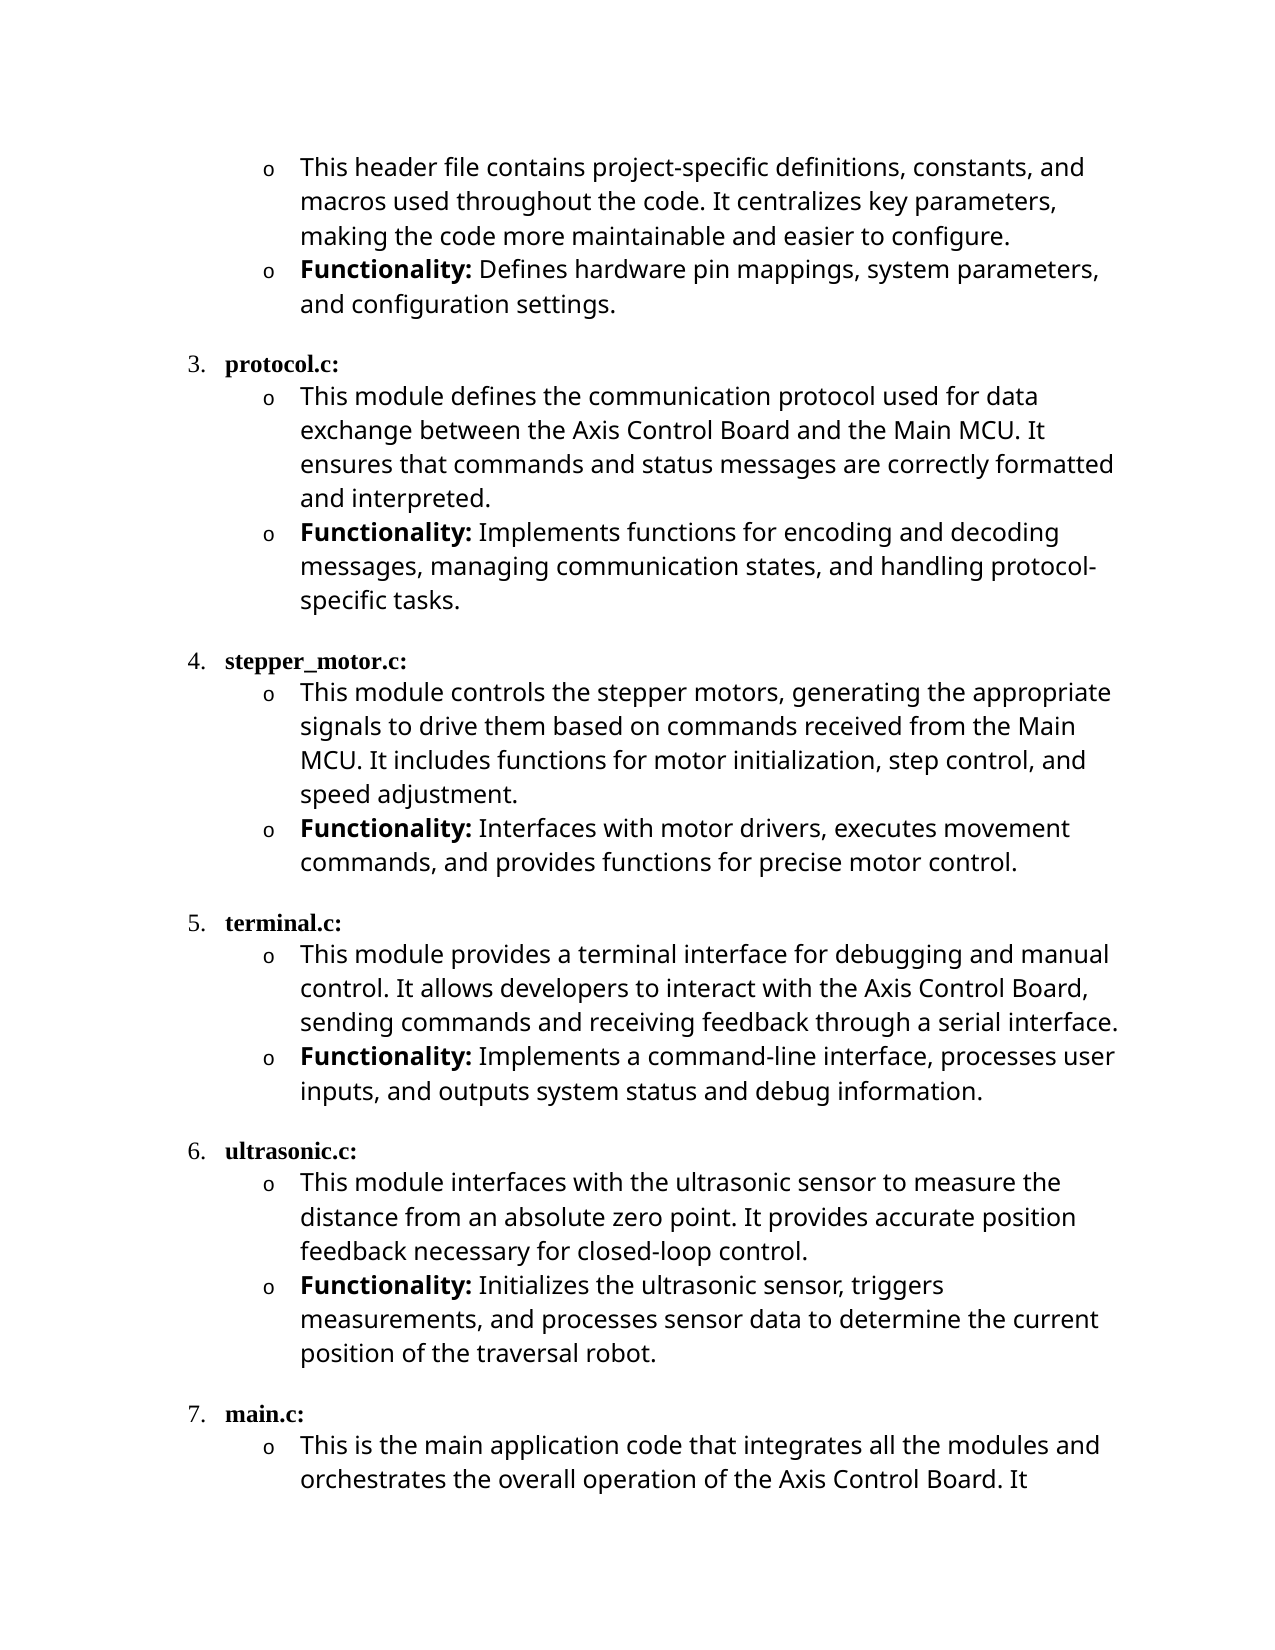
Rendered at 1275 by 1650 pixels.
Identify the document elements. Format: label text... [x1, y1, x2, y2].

list ultrasonic.c: [187, 1282, 1125, 1311]
list Functionality: Implements functions for encoding and decoding messages, managing communication states, and handling protocol-specific tasks. [262, 602, 1125, 704]
list protocol.c: [187, 407, 1125, 436]
list This module controls the stepper motors, generating the appropriate signals to drive them based on commands received from the Main MCU. It includes functions for motor initialization, step control, and speed adjustment. [262, 791, 1125, 927]
list This module interfaces with the ultrasonic sensor to measure the distance from an absolute zero point. It provides accurate position feedback necessary for closed-loop control. [262, 1340, 1125, 1442]
list project-defs.h: [187, 150, 1125, 179]
list This header file contains project-specific definitions, constants, and macros used throughout the code. It centralizes key parameters, making the code more maintainable and easier to configure. [262, 208, 1125, 310]
list Functionality: Interfaces with motor drivers, executes movement commands, and provides functions for precise motor control. [262, 927, 1125, 995]
list Functionality: Implements a command-line interface, processes user inputs, and outputs system status and debug information. [262, 1184, 1125, 1253]
list terminal.c: [187, 1024, 1125, 1053]
list This module provides a terminal interface for debugging and manual control. It allows developers to interact with the Axis Control Board, sending commands and receiving feedback through a serial interface. [262, 1082, 1125, 1184]
list This module defines the communication protocol used for data exchange between the Axis Control Board and the Main MCU. It ensures that commands and status messages are correctly formatted and interpreted. [262, 465, 1125, 602]
list Functionality: Defines hardware pin mappings, system parameters, and configuration settings. [262, 310, 1125, 378]
list stepper_motor.c: [187, 733, 1125, 762]
